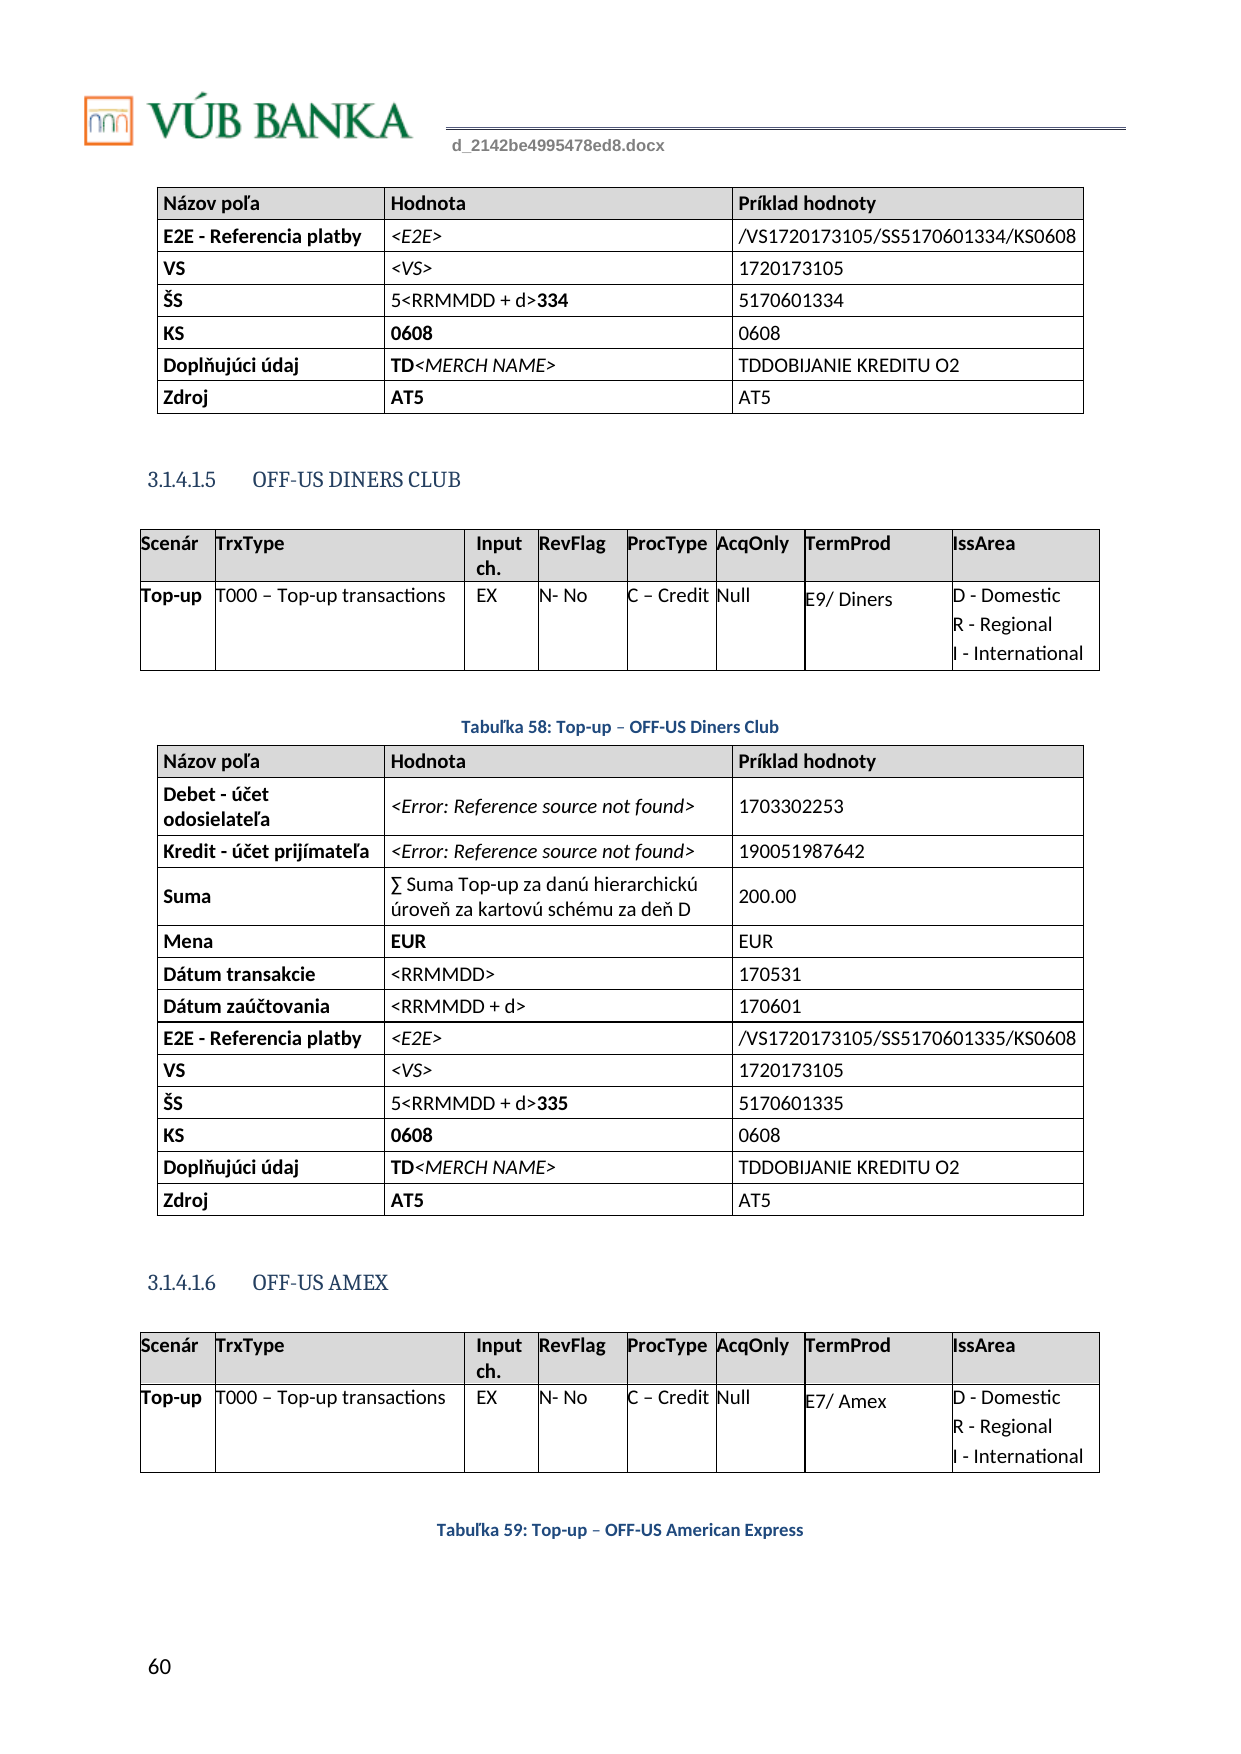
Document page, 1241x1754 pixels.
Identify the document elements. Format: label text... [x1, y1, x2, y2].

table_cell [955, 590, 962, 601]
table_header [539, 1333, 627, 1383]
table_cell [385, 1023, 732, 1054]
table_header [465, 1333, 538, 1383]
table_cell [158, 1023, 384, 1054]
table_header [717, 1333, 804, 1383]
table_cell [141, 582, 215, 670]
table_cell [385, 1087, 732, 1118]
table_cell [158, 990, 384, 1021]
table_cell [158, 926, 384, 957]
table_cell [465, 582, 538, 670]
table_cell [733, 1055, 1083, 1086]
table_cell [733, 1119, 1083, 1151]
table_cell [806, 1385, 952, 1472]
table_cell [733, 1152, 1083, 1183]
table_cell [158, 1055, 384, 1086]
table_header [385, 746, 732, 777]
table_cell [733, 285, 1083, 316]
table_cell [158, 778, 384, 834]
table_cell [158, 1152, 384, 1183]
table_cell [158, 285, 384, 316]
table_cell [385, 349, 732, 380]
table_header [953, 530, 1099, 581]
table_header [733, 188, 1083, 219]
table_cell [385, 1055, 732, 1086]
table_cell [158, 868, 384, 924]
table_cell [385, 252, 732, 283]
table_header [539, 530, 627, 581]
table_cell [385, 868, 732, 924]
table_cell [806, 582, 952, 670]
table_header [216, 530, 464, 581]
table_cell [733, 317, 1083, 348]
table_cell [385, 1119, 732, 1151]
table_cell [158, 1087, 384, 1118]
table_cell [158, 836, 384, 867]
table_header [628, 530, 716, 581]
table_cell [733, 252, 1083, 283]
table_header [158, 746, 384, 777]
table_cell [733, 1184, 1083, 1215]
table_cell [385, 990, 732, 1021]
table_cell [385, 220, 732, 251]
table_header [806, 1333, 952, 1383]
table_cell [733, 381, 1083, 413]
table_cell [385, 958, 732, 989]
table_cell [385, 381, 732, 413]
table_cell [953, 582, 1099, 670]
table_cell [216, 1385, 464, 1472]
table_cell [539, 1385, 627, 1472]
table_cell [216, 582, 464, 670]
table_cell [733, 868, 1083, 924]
picture [83, 84, 415, 156]
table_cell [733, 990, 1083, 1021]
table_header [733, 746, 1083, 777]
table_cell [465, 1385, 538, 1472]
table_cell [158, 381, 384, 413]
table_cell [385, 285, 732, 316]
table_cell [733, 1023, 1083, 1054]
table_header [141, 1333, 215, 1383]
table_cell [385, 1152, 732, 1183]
subtitle OFF-US AMEX [148, 1269, 1093, 1296]
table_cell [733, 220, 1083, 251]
text Tabuľka 59: Top-up – OFF-US American Express [148, 1518, 1093, 1541]
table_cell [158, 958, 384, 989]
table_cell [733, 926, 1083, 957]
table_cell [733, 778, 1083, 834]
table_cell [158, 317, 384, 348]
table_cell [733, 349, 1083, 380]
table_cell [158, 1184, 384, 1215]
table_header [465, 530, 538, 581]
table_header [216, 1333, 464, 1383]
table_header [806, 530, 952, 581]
text Tabuľka 58: Top-up – OFF-US Diners Club [148, 715, 1093, 738]
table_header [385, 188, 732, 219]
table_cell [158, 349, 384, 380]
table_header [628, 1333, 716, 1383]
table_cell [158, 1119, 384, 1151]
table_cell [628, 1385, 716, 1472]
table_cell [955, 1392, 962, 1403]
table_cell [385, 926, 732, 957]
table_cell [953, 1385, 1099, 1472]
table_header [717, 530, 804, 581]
subtitle OFF-US DINERS CLUB [148, 467, 1093, 493]
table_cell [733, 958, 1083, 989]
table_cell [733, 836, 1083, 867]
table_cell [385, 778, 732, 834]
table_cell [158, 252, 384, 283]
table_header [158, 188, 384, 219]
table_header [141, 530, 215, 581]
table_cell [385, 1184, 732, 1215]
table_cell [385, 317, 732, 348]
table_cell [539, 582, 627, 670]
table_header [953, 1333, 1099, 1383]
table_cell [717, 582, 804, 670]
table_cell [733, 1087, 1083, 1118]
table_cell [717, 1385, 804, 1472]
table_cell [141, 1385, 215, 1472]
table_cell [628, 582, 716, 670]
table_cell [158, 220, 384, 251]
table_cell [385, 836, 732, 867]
